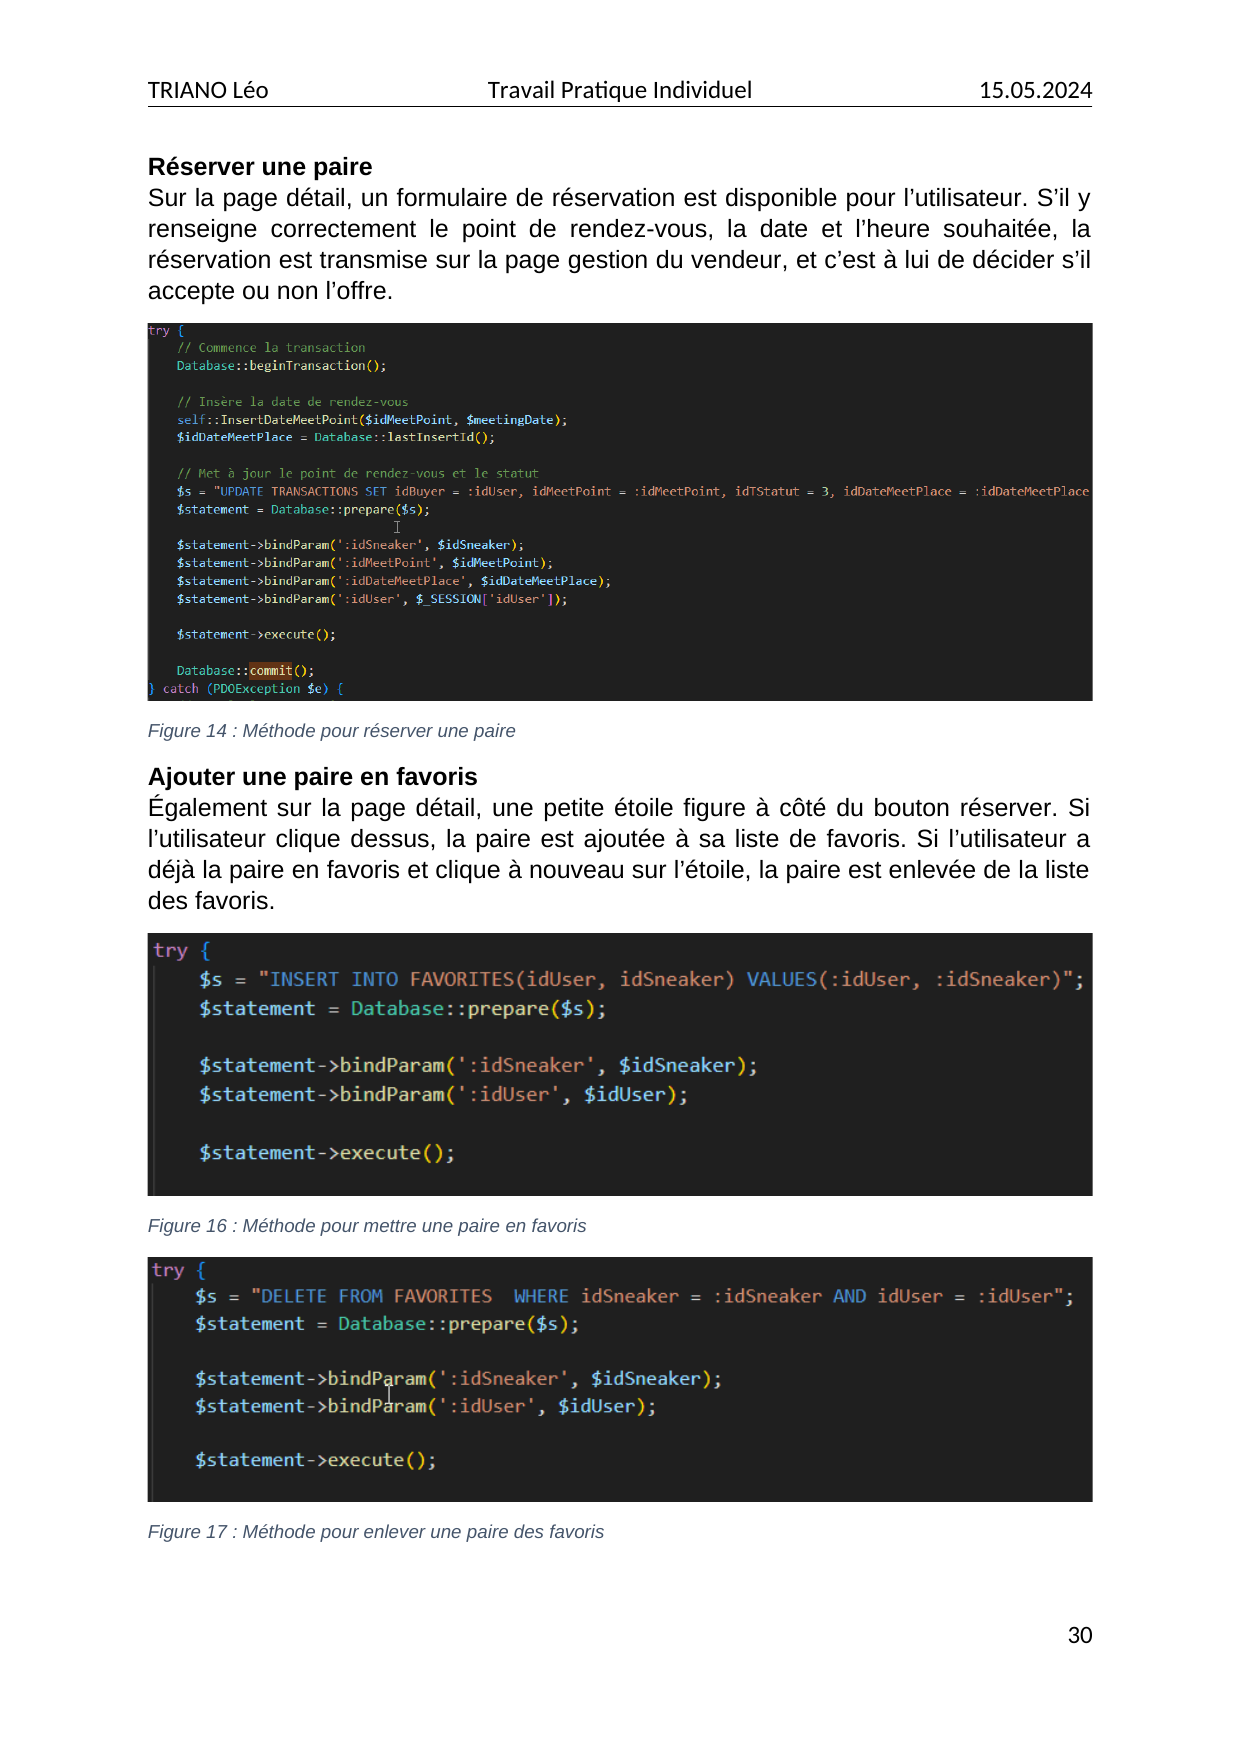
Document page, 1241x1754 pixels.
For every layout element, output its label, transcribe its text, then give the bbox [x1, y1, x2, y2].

text Figure 14 : Méthode pour réserver une paire [148, 719, 1092, 741]
text Sur la page détail, un formulaire de réservation est disponible pour l’utilisateur. S’il y renseigne correctement le point de rendez-vous, la date et l’heure souhaitée, la réservation est transmise sur la page gestion du vendeur, et c’est à lui de décider s’il accepte ou non l’offre. [148, 183, 1092, 305]
subtitle Ajouter une paire en favoris [148, 762, 1092, 791]
picture [147, 323, 1093, 701]
text Figure 16 : Méthode pour mettre une paire en favoris [148, 1215, 1092, 1236]
picture [147, 933, 1093, 1196]
subtitle Réserver une paire [148, 152, 1092, 181]
picture [147, 1257, 1093, 1502]
text Également sur la page détail, une petite étoile figure à côté du bouton réserver. Si l’utilisateur clique dessus, la paire est ajoutée à sa liste de favoris. Si l’utilisateur a déjà la paire en favoris et clique à nouveau sur l’étoile, la paire est enlevée de la liste des favoris. [148, 793, 1092, 915]
text Figure 17 : Méthode pour enlever une paire des favoris [148, 1521, 1092, 1542]
